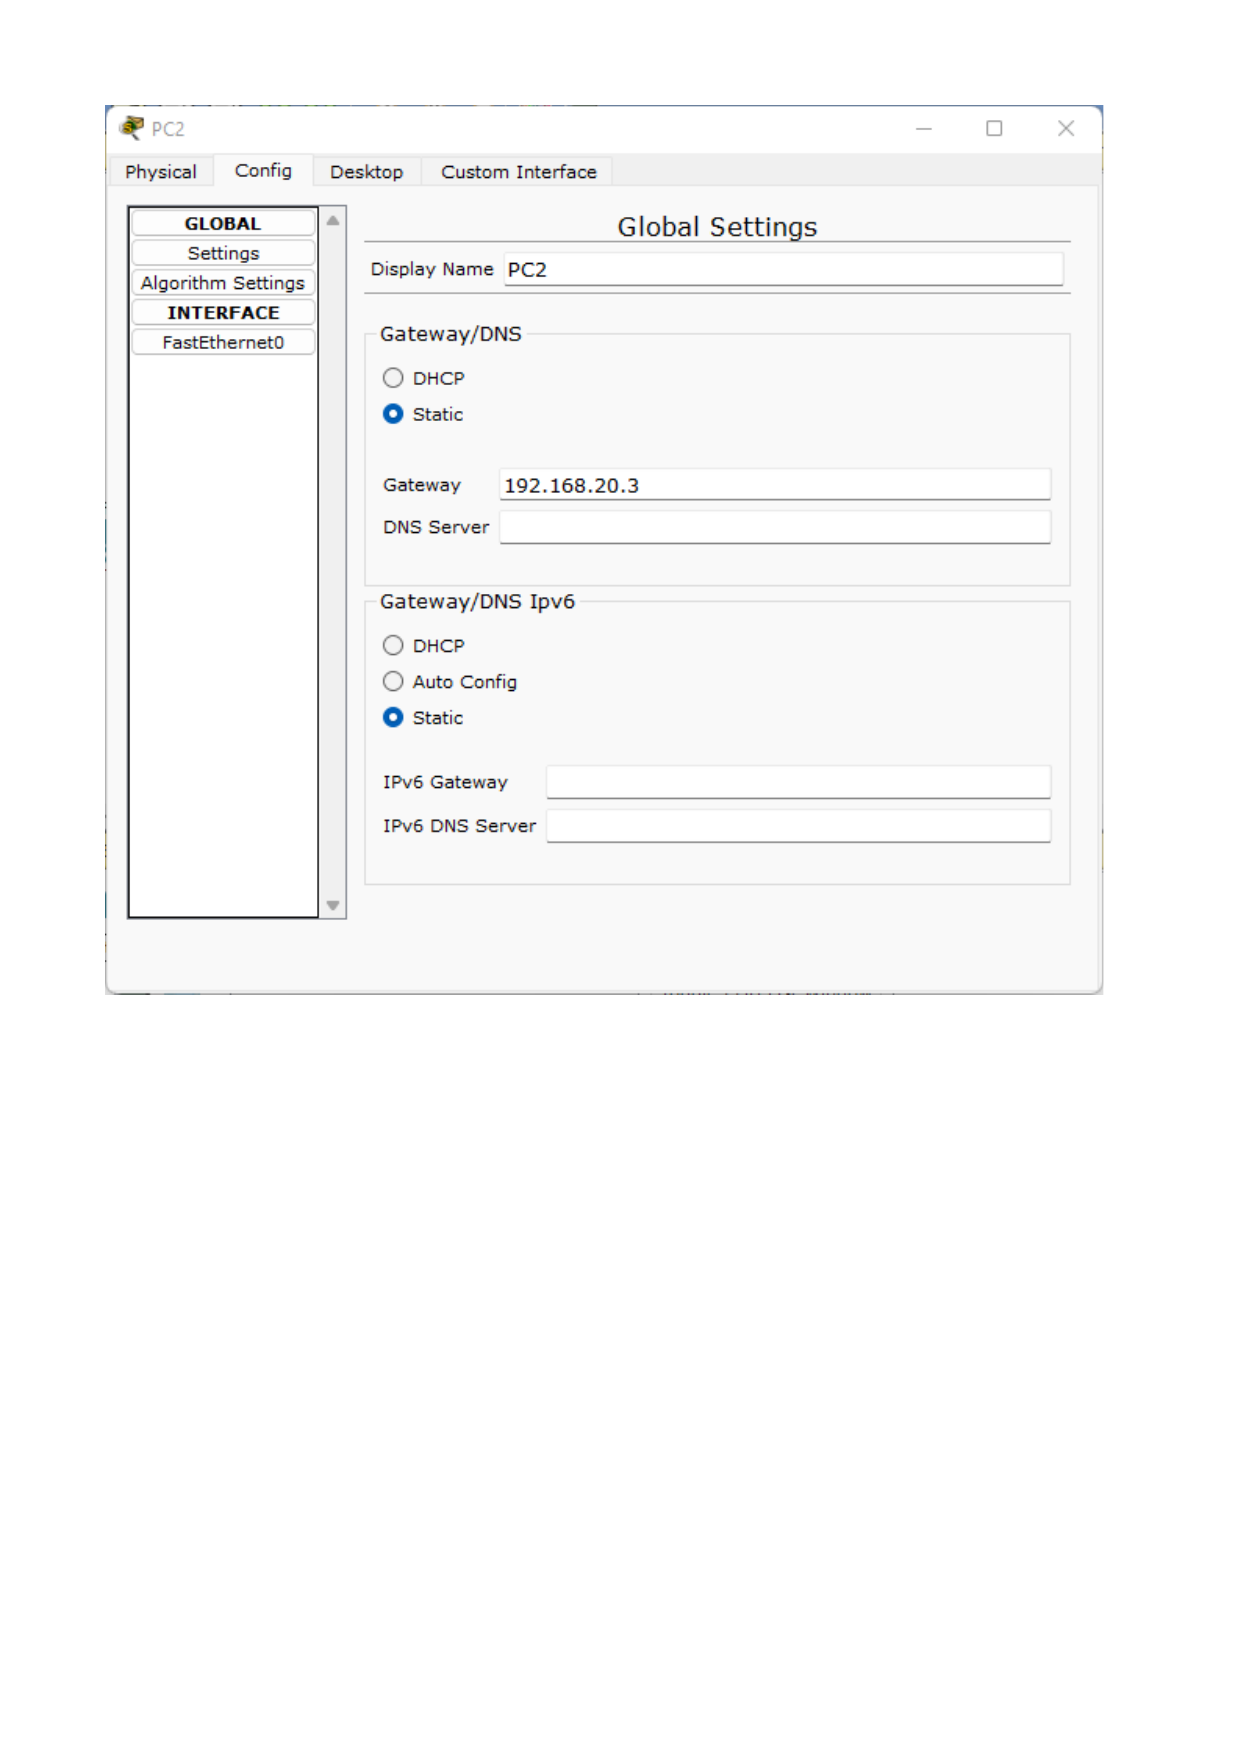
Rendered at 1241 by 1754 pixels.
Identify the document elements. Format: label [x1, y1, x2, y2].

picture [105, 105, 1104, 995]
